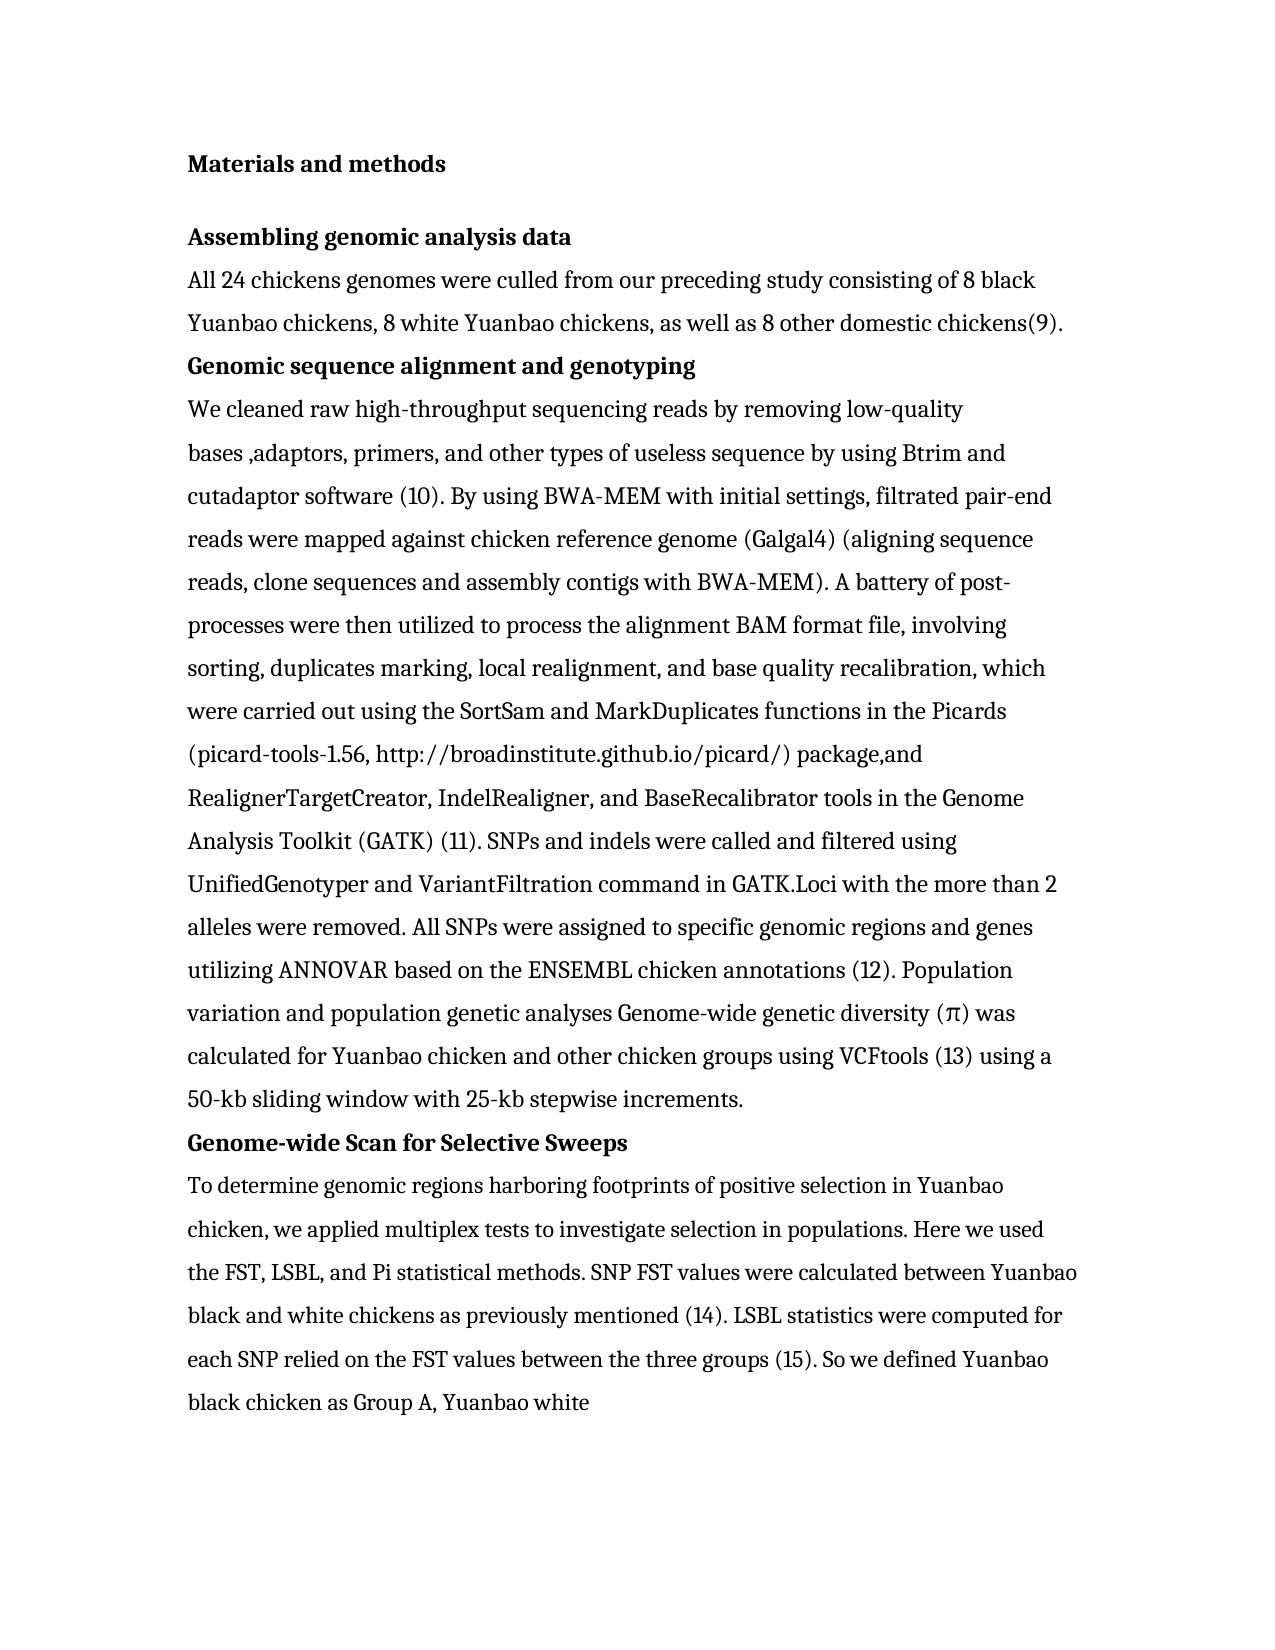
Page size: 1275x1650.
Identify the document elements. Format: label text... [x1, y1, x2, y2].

text To determine genomic regions harboring footprints of positive selection in Yuanbao chicken, we applied multiplex tests to investigate selection in populations. Here we used the FST, LSBL, and Pi statistical methods. SNP FST values were calculated between Yuanbao black and white chickens as previously mentioned (14). LSBL statistics were computed for each SNP relied on the FST values between the three groups (15). So we defined Yuanbao black chicken as Group A, Yuanbao white [187, 1172, 1081, 1416]
text All 24 chickens genomes were culled from our preceding study consisting of 8 black Yuanbao chickens, 8 white Yuanbao chickens, as well as 8 other domestic chickens(9). [187, 266, 1079, 338]
text Genome-wide Scan for Selective Sweeps [187, 1128, 1125, 1157]
text Genomic sequence alignment and genotyping [187, 352, 1125, 381]
text Assembling genomic analysis data [187, 222, 1125, 251]
text We cleaned raw high-throughput sequencing reads by removing low-quality bases ,adaptors, primers, and other types of useless sequence by using Btrim and cutadaptor software (10). By using BWA-MEM with initial settings, filtrated pair-end reads were mapped against chicken reference genome (Galgal4) (aligning sequence reads, clone sequences and assembly contigs with BWA-MEM). A battery of post-processes were then utilized to process the alignment BAM format file, involving sorting, duplicates marking, local realignment, and base quality recalibration, which were carried out using the SortSam and MarkDuplicates functions in the Picards (picard-tools-1.56, http://broadinstitute.github.io/picard/) package,and RealignerTargetCreator, IndelRealigner, and BaseRecalibrator tools in the Genome Analysis Toolkit (GATK) (11). SNPs and indels were called and filtered using UnifiedGenotyper and VariantFiltration command in GATK.Loci with the more than 2 alleles were removed. All SNPs were assigned to specific genomic regions and genes utilizing ANNOVAR based on the ENSEMBL chicken annotations (12). Population variation and population genetic analyses Genome-wide genetic diversity (π) was calculated for Yuanbao chicken and other chicken groups using VCFtools (13) using a 50-kb sliding window with 25-kb stepwise increments. [187, 395, 1087, 1114]
text Materials and methods [187, 150, 1125, 178]
